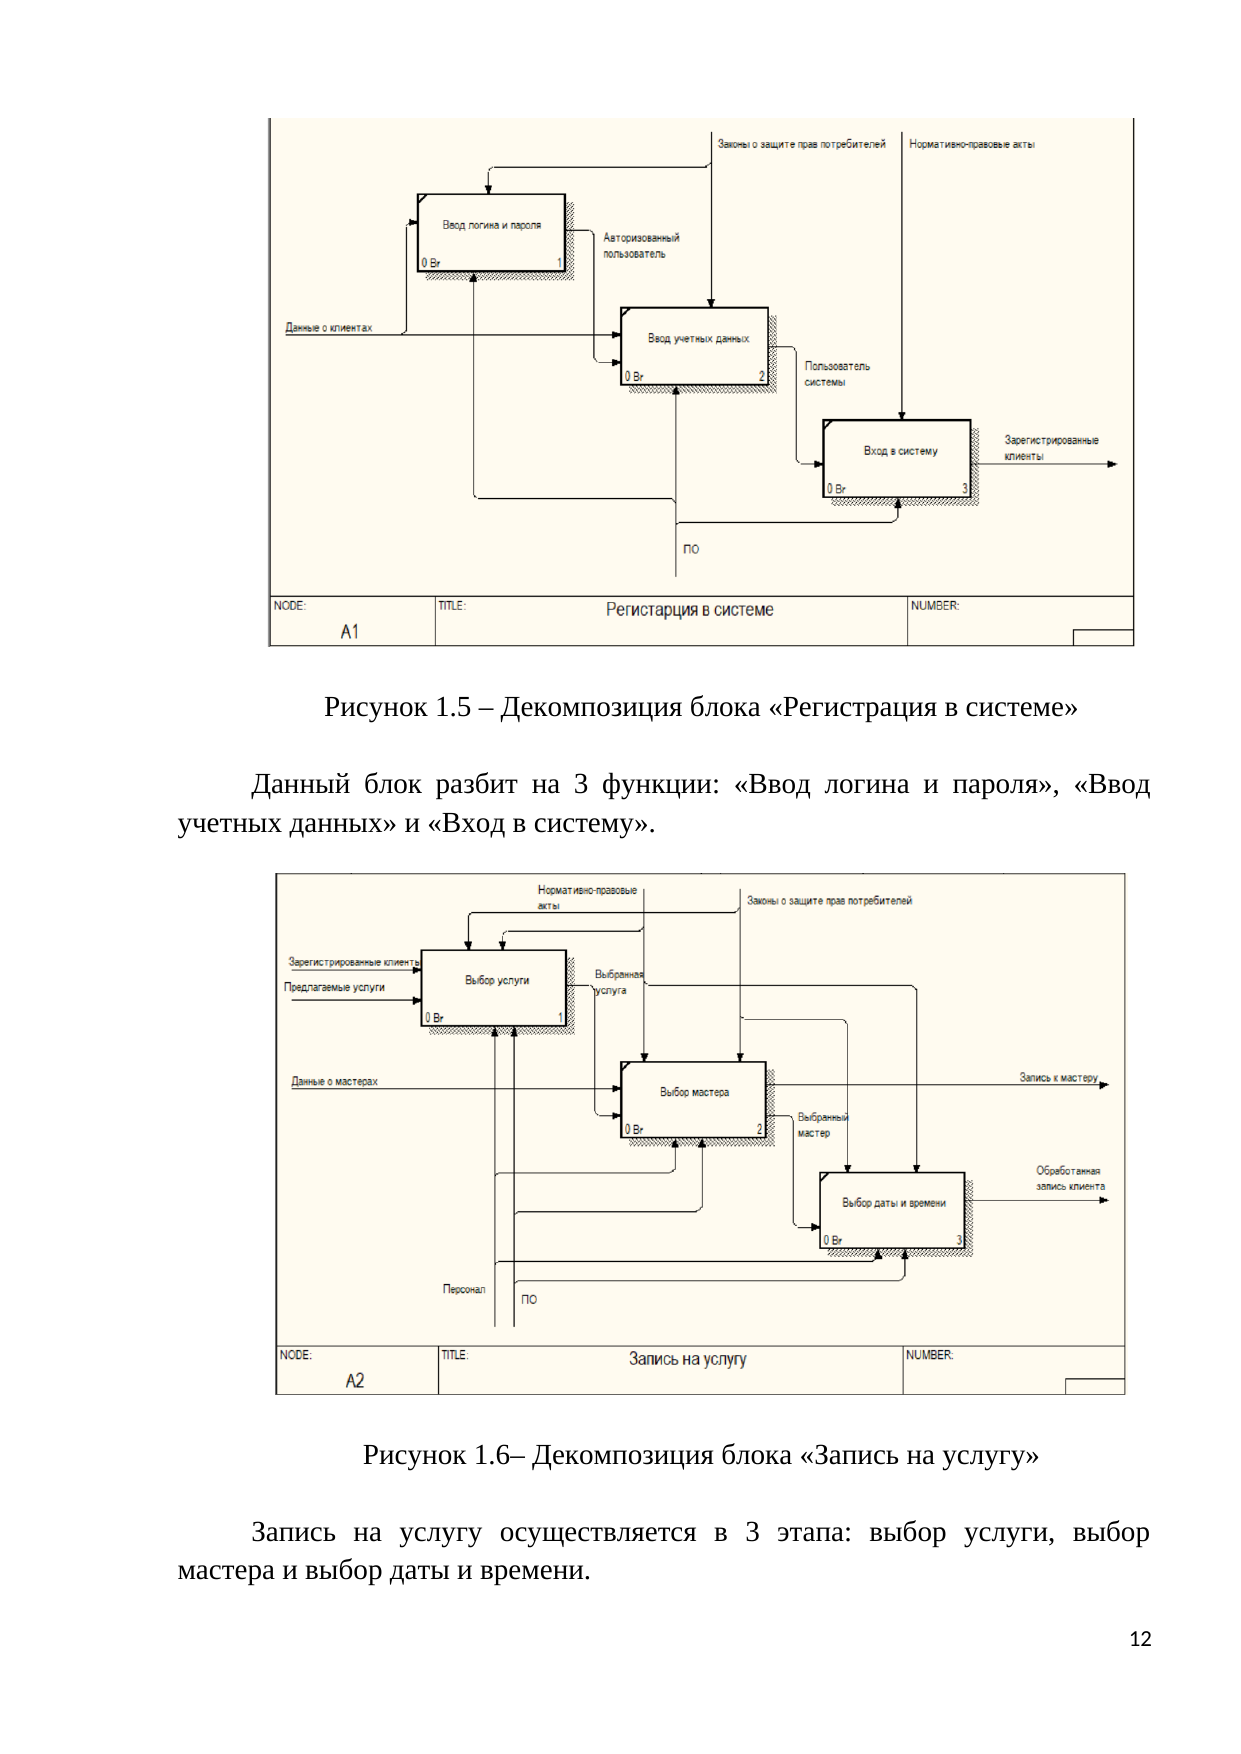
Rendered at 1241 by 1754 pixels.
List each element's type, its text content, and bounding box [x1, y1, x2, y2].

picture [267, 118, 1136, 647]
picture [275, 873, 1128, 1395]
text Рисунок 1.5 – Декомпозиция блока «Регистрация в системе» [177, 689, 1152, 723]
text Данный блок разбит на 3 функции: «Ввод логина и пароля», «Ввод учетных данных» и «Вход в систему». [177, 767, 1152, 839]
text Рисунок 1.6– Декомпозиция блока «Запись на услугу» [177, 1437, 1152, 1470]
text Запись на услугу осуществляется в 3 этапа: выбор услуги, выбор мастера и выбор даты и времени. [177, 1514, 1152, 1586]
